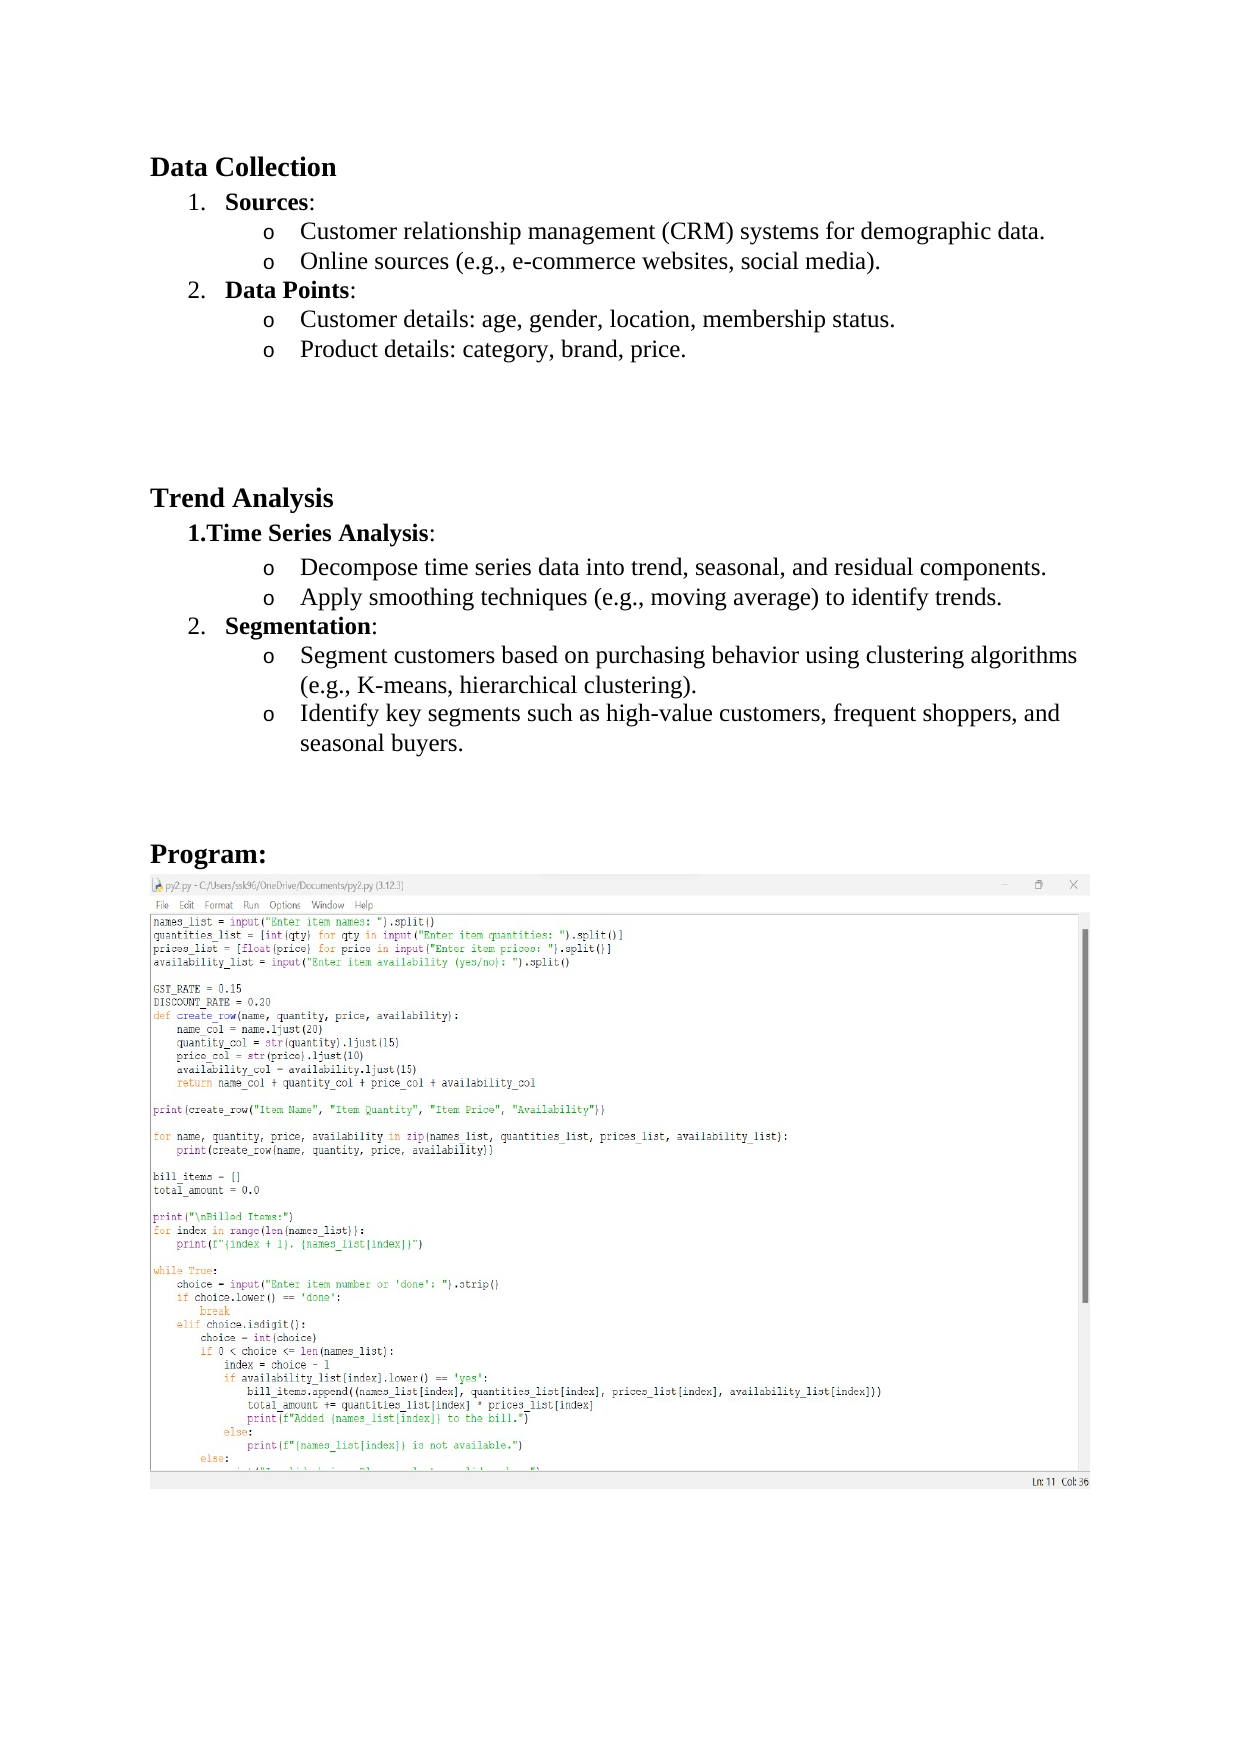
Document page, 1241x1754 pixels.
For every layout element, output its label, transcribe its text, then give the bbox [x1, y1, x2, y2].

list Sources: [187, 187, 1090, 216]
list Apply smoothing techniques (e.g., moving average) to identify trends. [262, 582, 1090, 611]
list Segment customers based on purchasing behavior using clustering algorithms (e.g., K-means, hierarchical clustering). [262, 640, 1090, 698]
picture [150, 874, 1091, 1489]
list Online sources (e.g., e-commerce websites, social media). [262, 246, 1090, 275]
list Decompose time series data into trend, seasonal, and residual components. [262, 552, 1090, 582]
text 1.Time Series Analysis: [187, 518, 1090, 547]
text Trend Analysis [150, 481, 1090, 513]
list Segmentation: [187, 611, 1090, 640]
list Customer details: age, gender, location, membership status. [262, 304, 1090, 334]
list Data Points: [187, 275, 1090, 304]
list Product details: category, brand, price. [262, 334, 1090, 363]
list Identify key segments such as high-value customers, frequent shoppers, and seasonal buyers. [262, 698, 1090, 757]
text Program: [150, 837, 1090, 869]
text Data Collection [150, 150, 1090, 182]
list Customer relationship management (CRM) systems for demographic data. [262, 216, 1090, 246]
